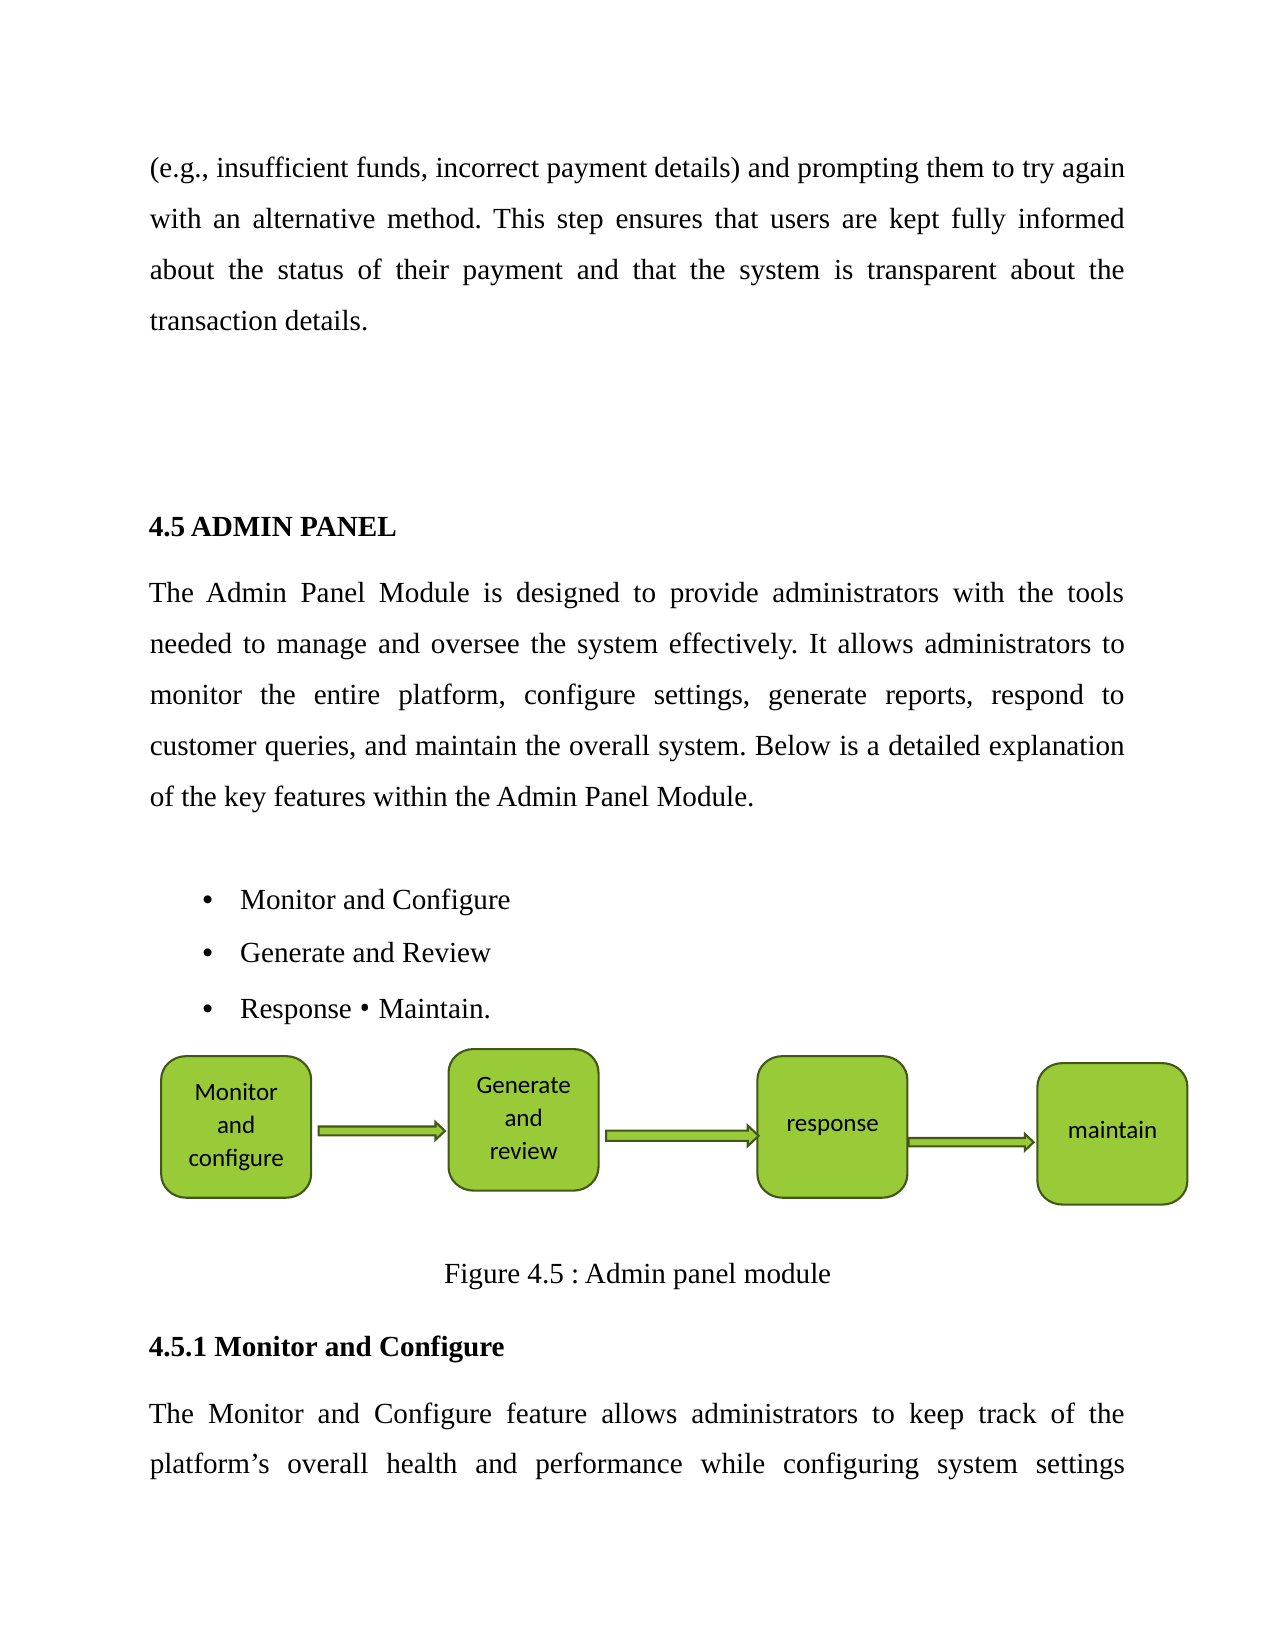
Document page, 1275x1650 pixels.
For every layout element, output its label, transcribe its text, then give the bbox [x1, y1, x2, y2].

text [148, 150, 1126, 336]
subtitle Figure 4.5 : Admin panel module [150, 1257, 1125, 1290]
text The Admin Panel Module is designed to provide administrators with the tools needed to manage and oversee the system effectively. It allows administrators to monitor the entire platform, configure settings, generate reports, respond to customer queries, and maintain the overall system. Below is a detailed explanation of the key features within the Admin Panel Module. [148, 575, 1126, 813]
list Response • Maintain. [202, 987, 1126, 1027]
subtitle 4.5 ADMIN PANEL [148, 509, 1198, 542]
subtitle 4.5.1 Monitor and Configure [148, 1329, 1198, 1363]
list Generate and Review [202, 934, 1126, 968]
list Monitor and Configure [202, 882, 1126, 916]
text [148, 1396, 1126, 1480]
